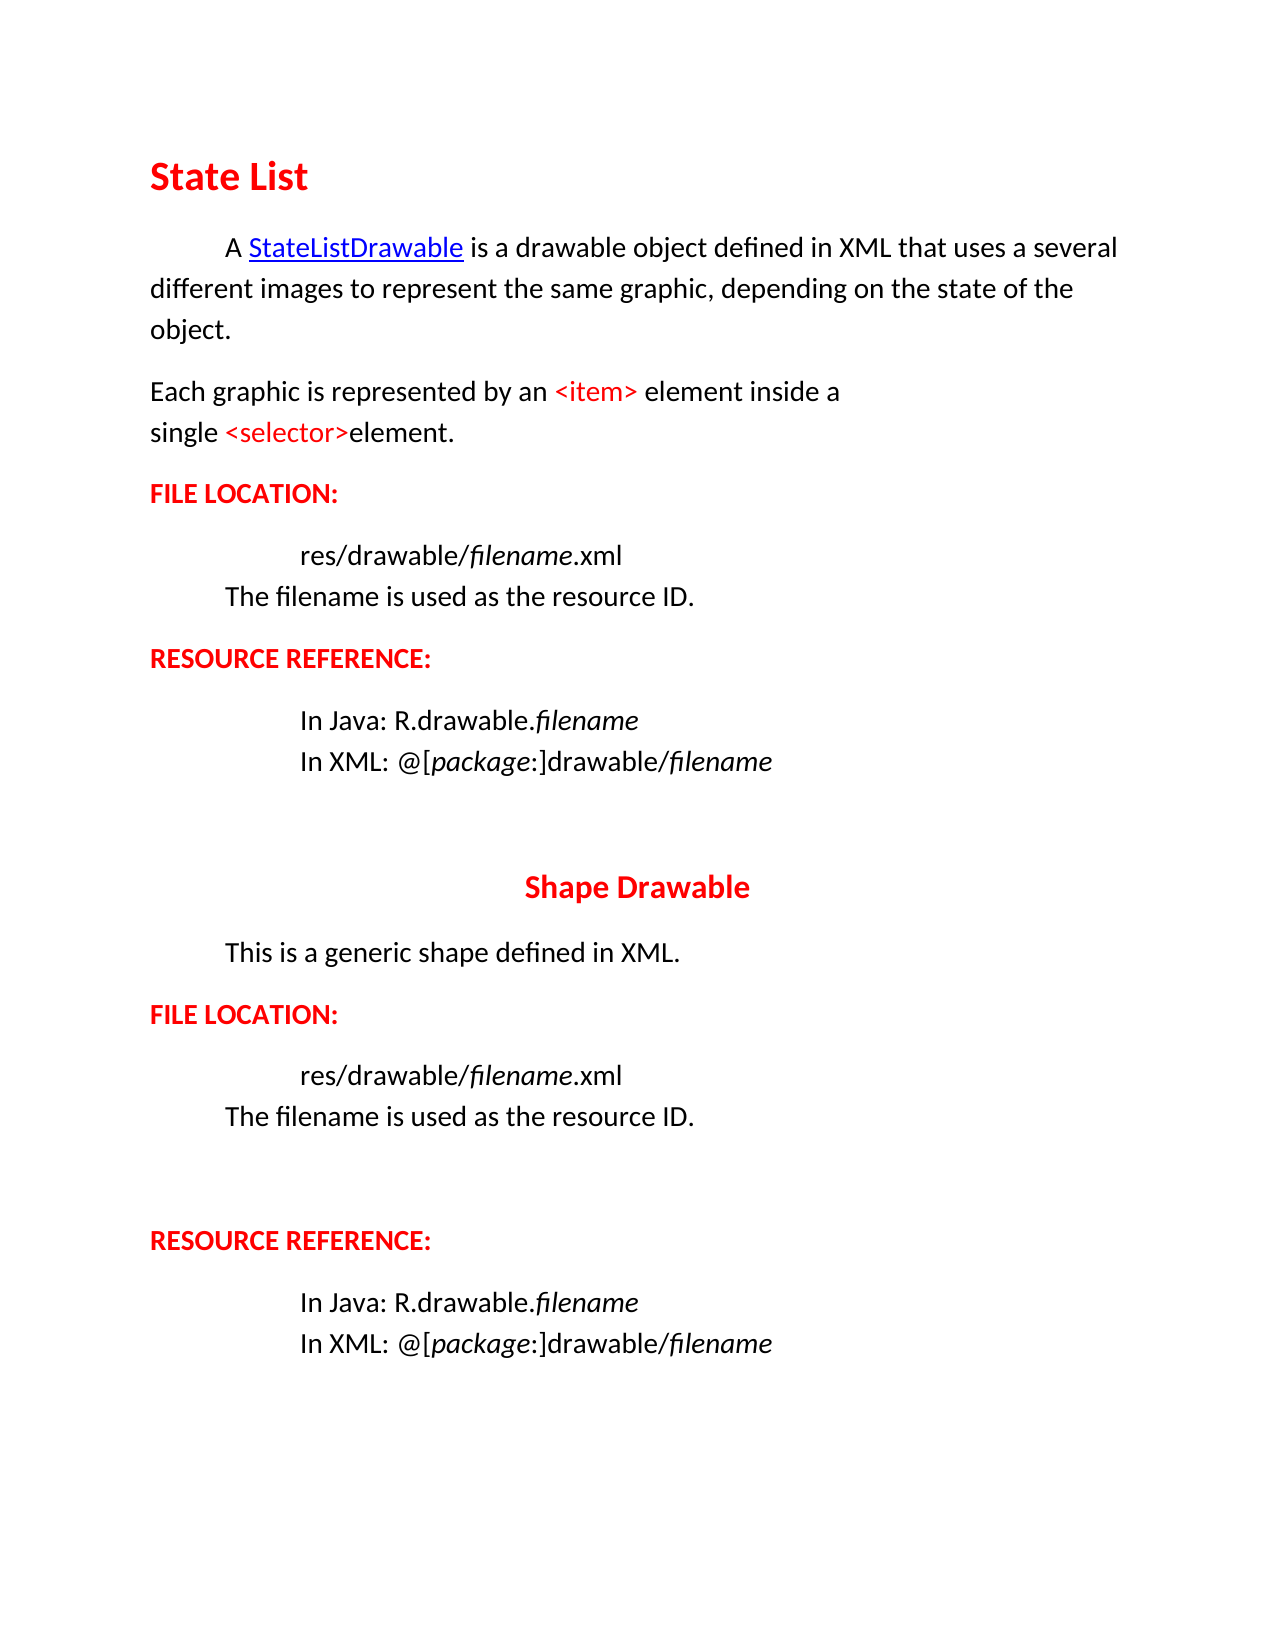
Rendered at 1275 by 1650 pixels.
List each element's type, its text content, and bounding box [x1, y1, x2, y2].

text Shape Drawable [150, 866, 1125, 907]
text res/drawable/filename.xml The filename is used as the resource ID. [225, 537, 1125, 614]
text In Java: R.drawable.filename In XML: @[package:]drawable/filename [300, 1284, 1125, 1360]
text This is a generic shape defined in XML. [150, 934, 1125, 969]
text In Java: R.drawable.filename In XML: @[package:]drawable/filename [300, 702, 1125, 778]
text Each graphic is represented by an <item> element inside a single <selector>element. [150, 373, 1125, 449]
text State List [150, 150, 1125, 201]
text RESOURCE REFERENCE: [150, 640, 1125, 676]
text A StateListDrawable is a drawable object defined in XML that uses a several different images to represent the same graphic, depending on the state of the object. [150, 229, 1125, 347]
text FILE LOCATION: [150, 996, 1125, 1031]
text RESOURCE REFERENCE: [150, 1222, 1125, 1258]
text res/drawable/filename.xml The filename is used as the resource ID. [225, 1057, 1125, 1134]
text FILE LOCATION: [150, 476, 1125, 511]
